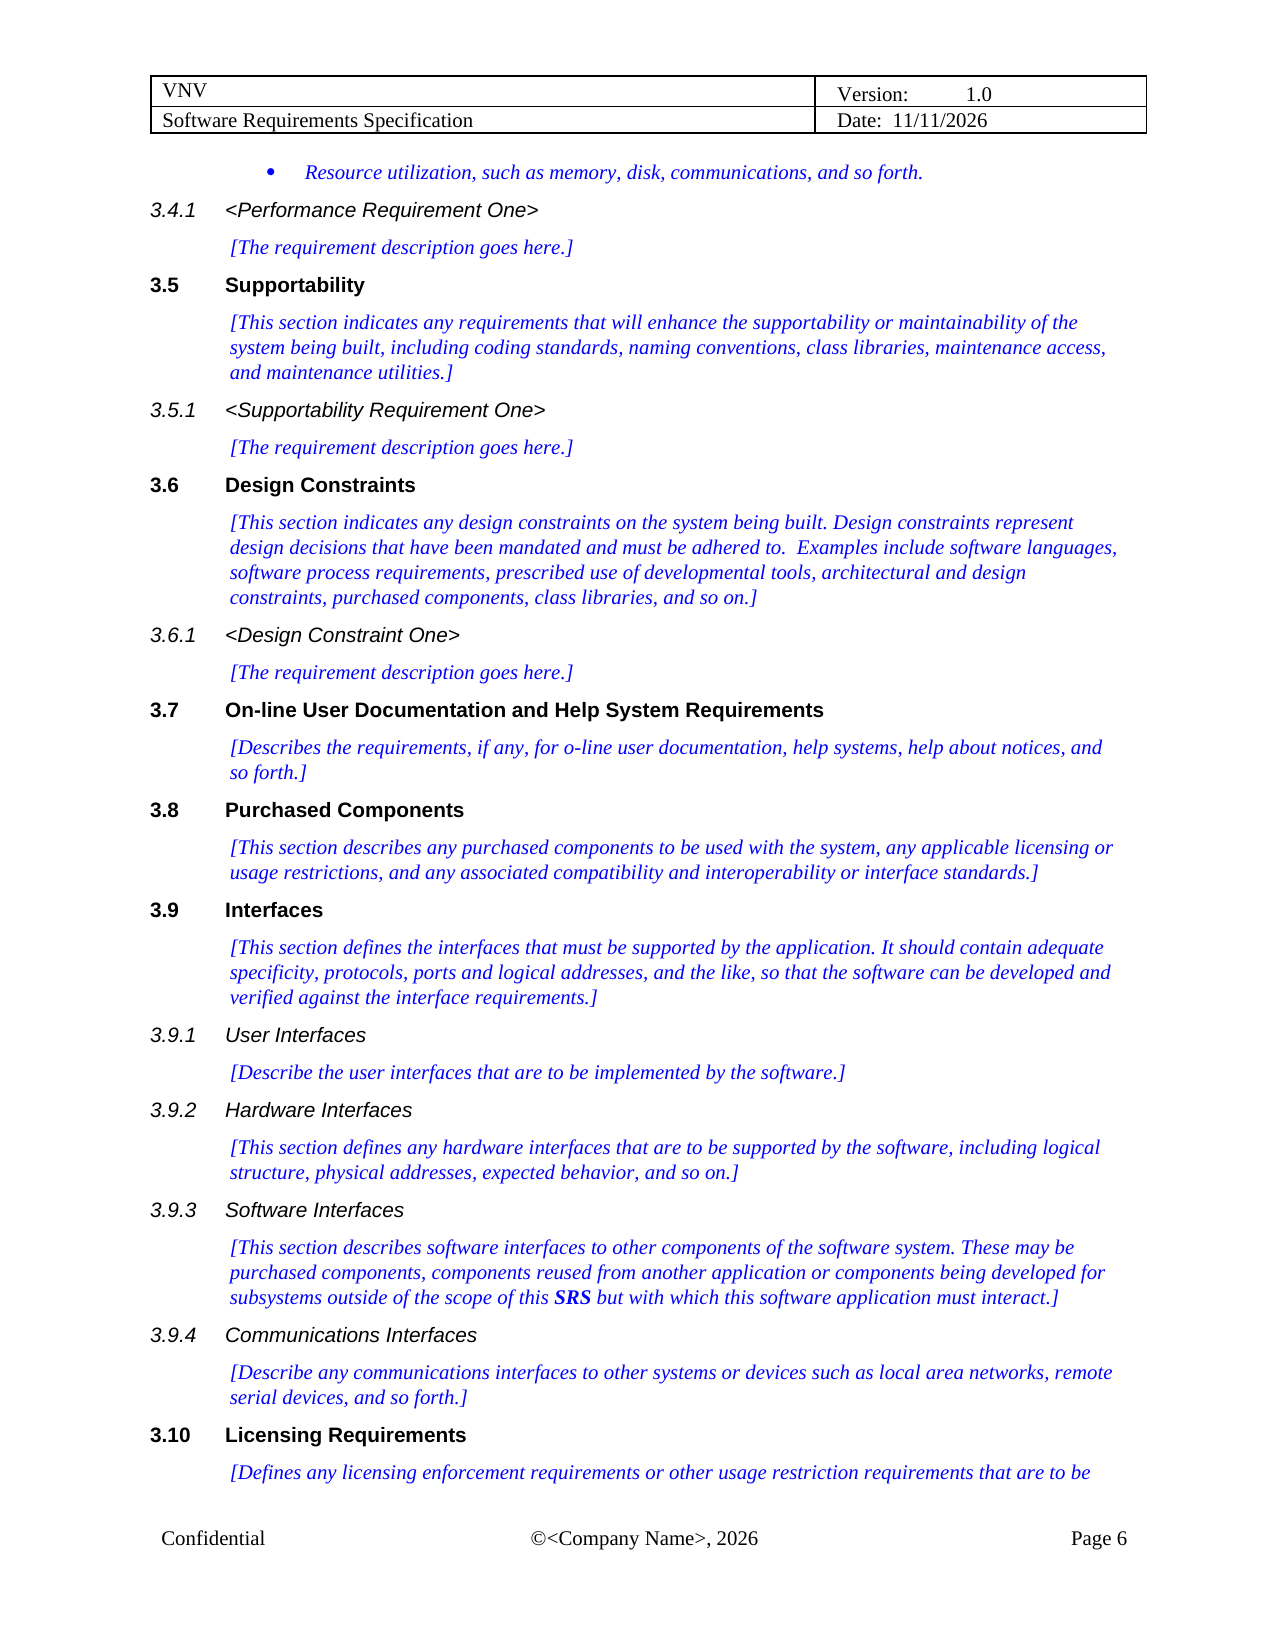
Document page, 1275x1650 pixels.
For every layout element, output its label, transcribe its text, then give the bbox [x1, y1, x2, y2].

list Resource utilization, such as memory, disk, communications, and so forth. [267, 159, 1125, 184]
subtitle User Interfaces [150, 1021, 1125, 1046]
text [Describes the requirements, if any, for o-line user documentation, help systems, help about notices, and so forth.] [229, 734, 1125, 784]
subtitle Licensing Requirements [150, 1421, 1125, 1446]
subtitle Interfaces [150, 896, 1125, 921]
subtitle <Design Constraint One> [150, 621, 1125, 646]
subtitle Hardware Interfaces [150, 1096, 1125, 1121]
subtitle Supportability [150, 271, 1125, 296]
subtitle On-line User Documentation and Help System Requirements [150, 696, 1125, 721]
text [The requirement description goes here.] [229, 659, 1125, 684]
text [The requirement description goes here.] [229, 234, 1125, 259]
text [This section defines any hardware interfaces that are to be supported by the software, including logical structure, physical addresses, expected behavior, and so on.] [229, 1134, 1125, 1184]
text [This section describes any purchased components to be used with the system, any applicable licensing or usage restrictions, and any associated compatibility and interoperability or interface standards.] [229, 834, 1125, 884]
subtitle Communications Interfaces [150, 1321, 1125, 1346]
text [This section describes software interfaces to other components of the software system. These may be purchased components, components reused from another application or components being developed for subsystems outside of the scope of this SRS but with which this software application must interact.] [229, 1234, 1125, 1309]
text [The requirement description goes here.] [229, 434, 1125, 459]
subtitle Purchased Components [150, 796, 1125, 821]
subtitle Design Constraints [150, 471, 1125, 496]
subtitle Software Interfaces [150, 1196, 1125, 1221]
text [This section indicates any design constraints on the system being built. Design constraints represent design decisions that have been mandated and must be adhered to. Examples include software languages, software process requirements, prescribed use of developmental tools, architectural and design constraints, purchased components, class libraries, and so on.] [229, 509, 1125, 609]
subtitle <Supportability Requirement One> [150, 396, 1125, 421]
text [Describe any communications interfaces to other systems or devices such as local area networks, remote serial devices, and so forth.] [229, 1359, 1125, 1409]
text [Defines any licensing enforcement requirements or other usage restriction requirements that are to be exhibited by the software.] [229, 1459, 1125, 1484]
subtitle <Performance Requirement One> [150, 196, 1125, 221]
text [Describe the user interfaces that are to be implemented by the software.] [229, 1059, 1125, 1084]
text [This section defines the interfaces that must be supported by the application. It should contain adequate specificity, protocols, ports and logical addresses, and the like, so that the software can be developed and verified against the interface requirements.] [229, 934, 1125, 1009]
text [This section indicates any requirements that will enhance the supportability or maintainability of the system being built, including coding standards, naming conventions, class libraries, maintenance access, and maintenance utilities.] [229, 309, 1125, 384]
